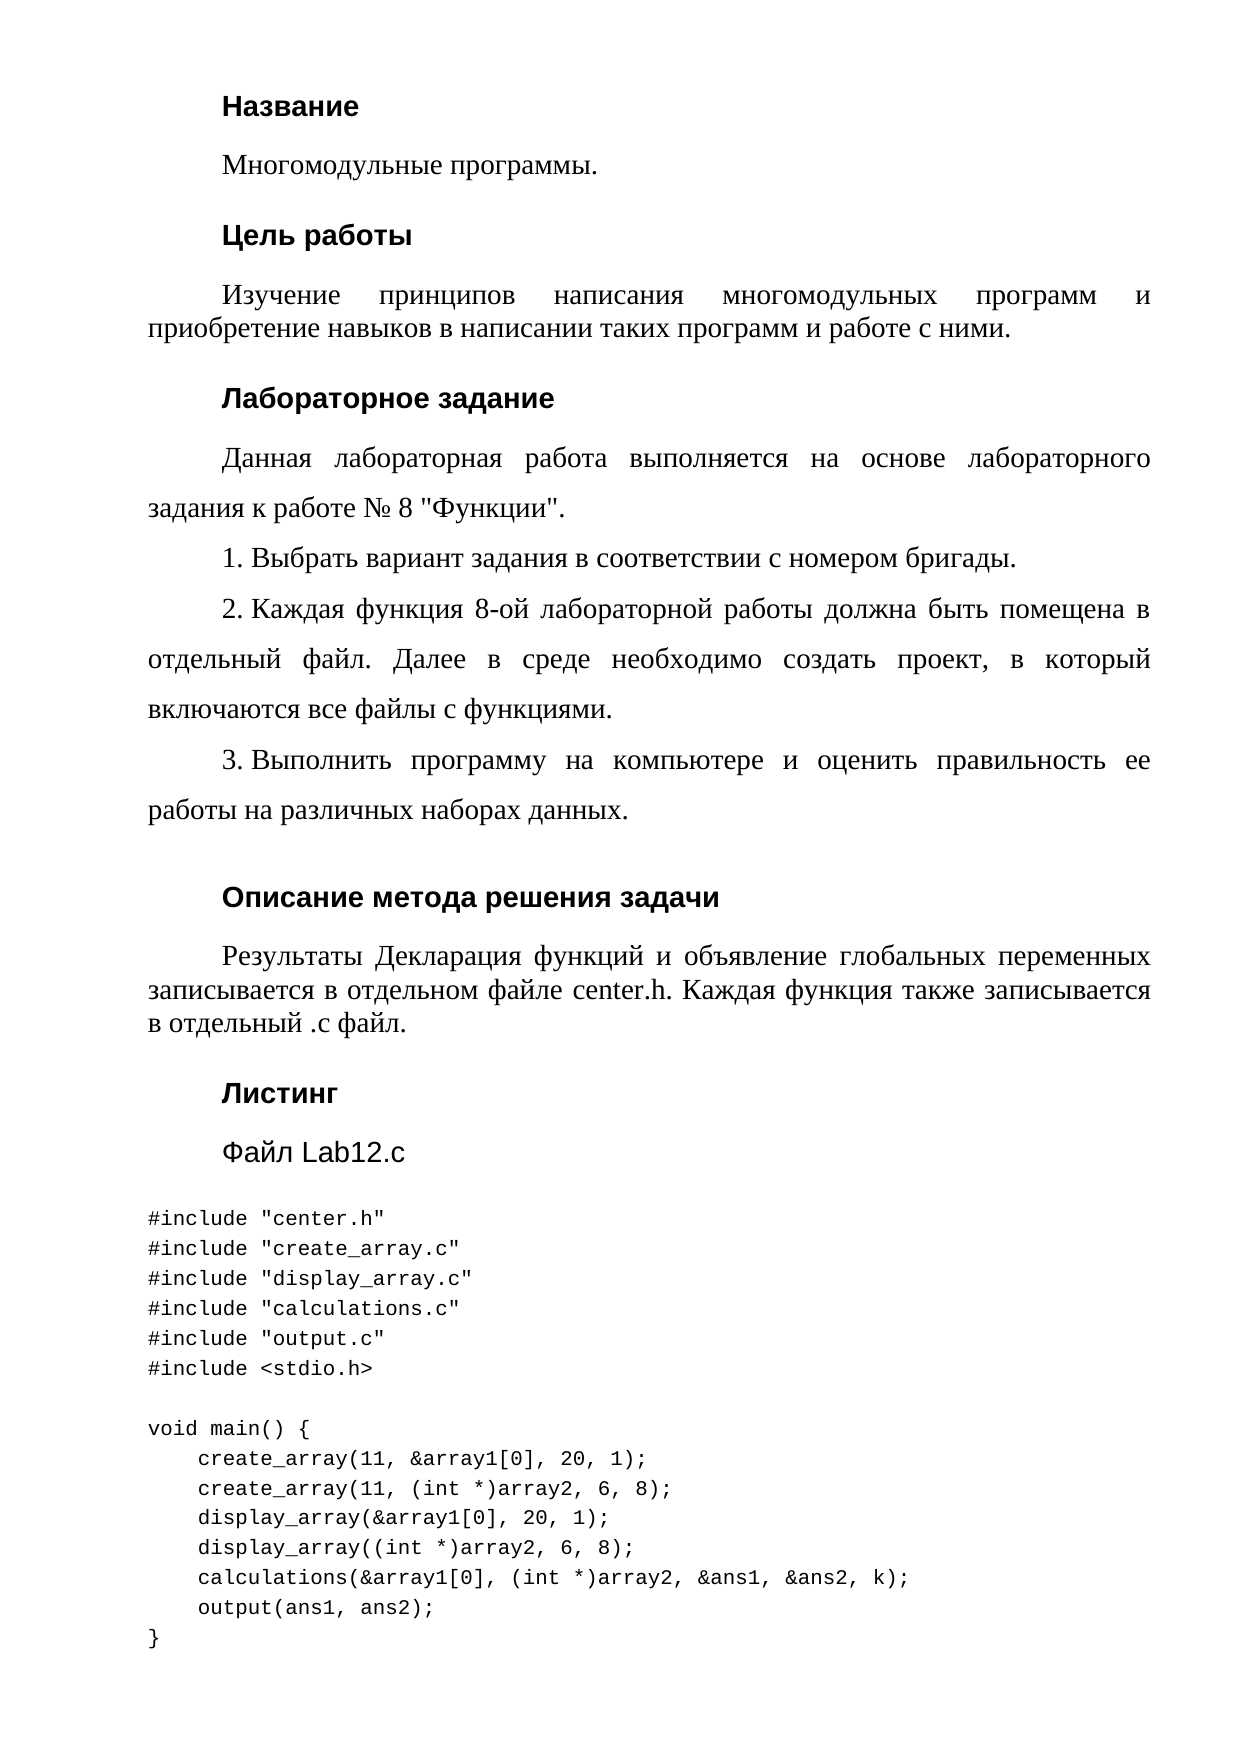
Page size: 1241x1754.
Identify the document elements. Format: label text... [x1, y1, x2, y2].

text #include "calculations.c" [148, 1298, 1152, 1322]
text create_array(11, (int *)array2, 6, 8); [148, 1477, 1152, 1501]
subtitle Файл Lab12.c [148, 1135, 1152, 1169]
subtitle Описание метода решения задачи [222, 880, 1078, 913]
text 1. Выбрать вариант задания в соответствии с номером бригады. [148, 541, 1152, 574]
text calculations(&array1[0], (int *)array2, &ans1, &ans2, k); [148, 1567, 1152, 1591]
subtitle Название [222, 89, 1078, 122]
text Данная лабораторная работа выполняется на основе лабораторного задания к работе № 8 "Функции". [148, 440, 1152, 524]
text #include "center.h" [148, 1208, 1152, 1232]
subtitle Лабораторное задание [222, 381, 1078, 415]
text 2. Каждая функция 8-ой лабораторной работы должна быть помещена в отдельный файл. Далее в среде необходимо создать проект, в который включаются все файлы с функциями. [148, 591, 1152, 725]
text create_array(11, &array1[0], 20, 1); [148, 1448, 1152, 1471]
text #include "output.c" [148, 1328, 1152, 1352]
subtitle Листинг [222, 1077, 1078, 1110]
text #include "create_array.c" [148, 1238, 1152, 1262]
text 3. Выполнить программу на компьютере и оценить правильность ее работы на различных наборах данных. [148, 742, 1152, 826]
text } [148, 1627, 1152, 1651]
text output(ans1, ans2); [148, 1597, 1152, 1621]
text #include <stdio.h> [148, 1358, 1152, 1382]
text display_array(&array1[0], 20, 1); [148, 1507, 1152, 1531]
text Многомодульные программы. [148, 147, 1152, 181]
text Изучение принципов написания многомодульных программ и приобретение навыков в написании таких программ и работе с ними. [148, 277, 1152, 344]
text void main() { [148, 1418, 1152, 1441]
text #include "display_array.c" [148, 1268, 1152, 1292]
text Результаты Декларация функций и объявление глобальных переменных записывается в отдельном файле center.h. Каждая функция также записывается в отдельный .c файл. [148, 938, 1152, 1039]
subtitle Цель работы [222, 218, 1078, 252]
text display_array((int *)array2, 6, 8); [148, 1537, 1152, 1561]
